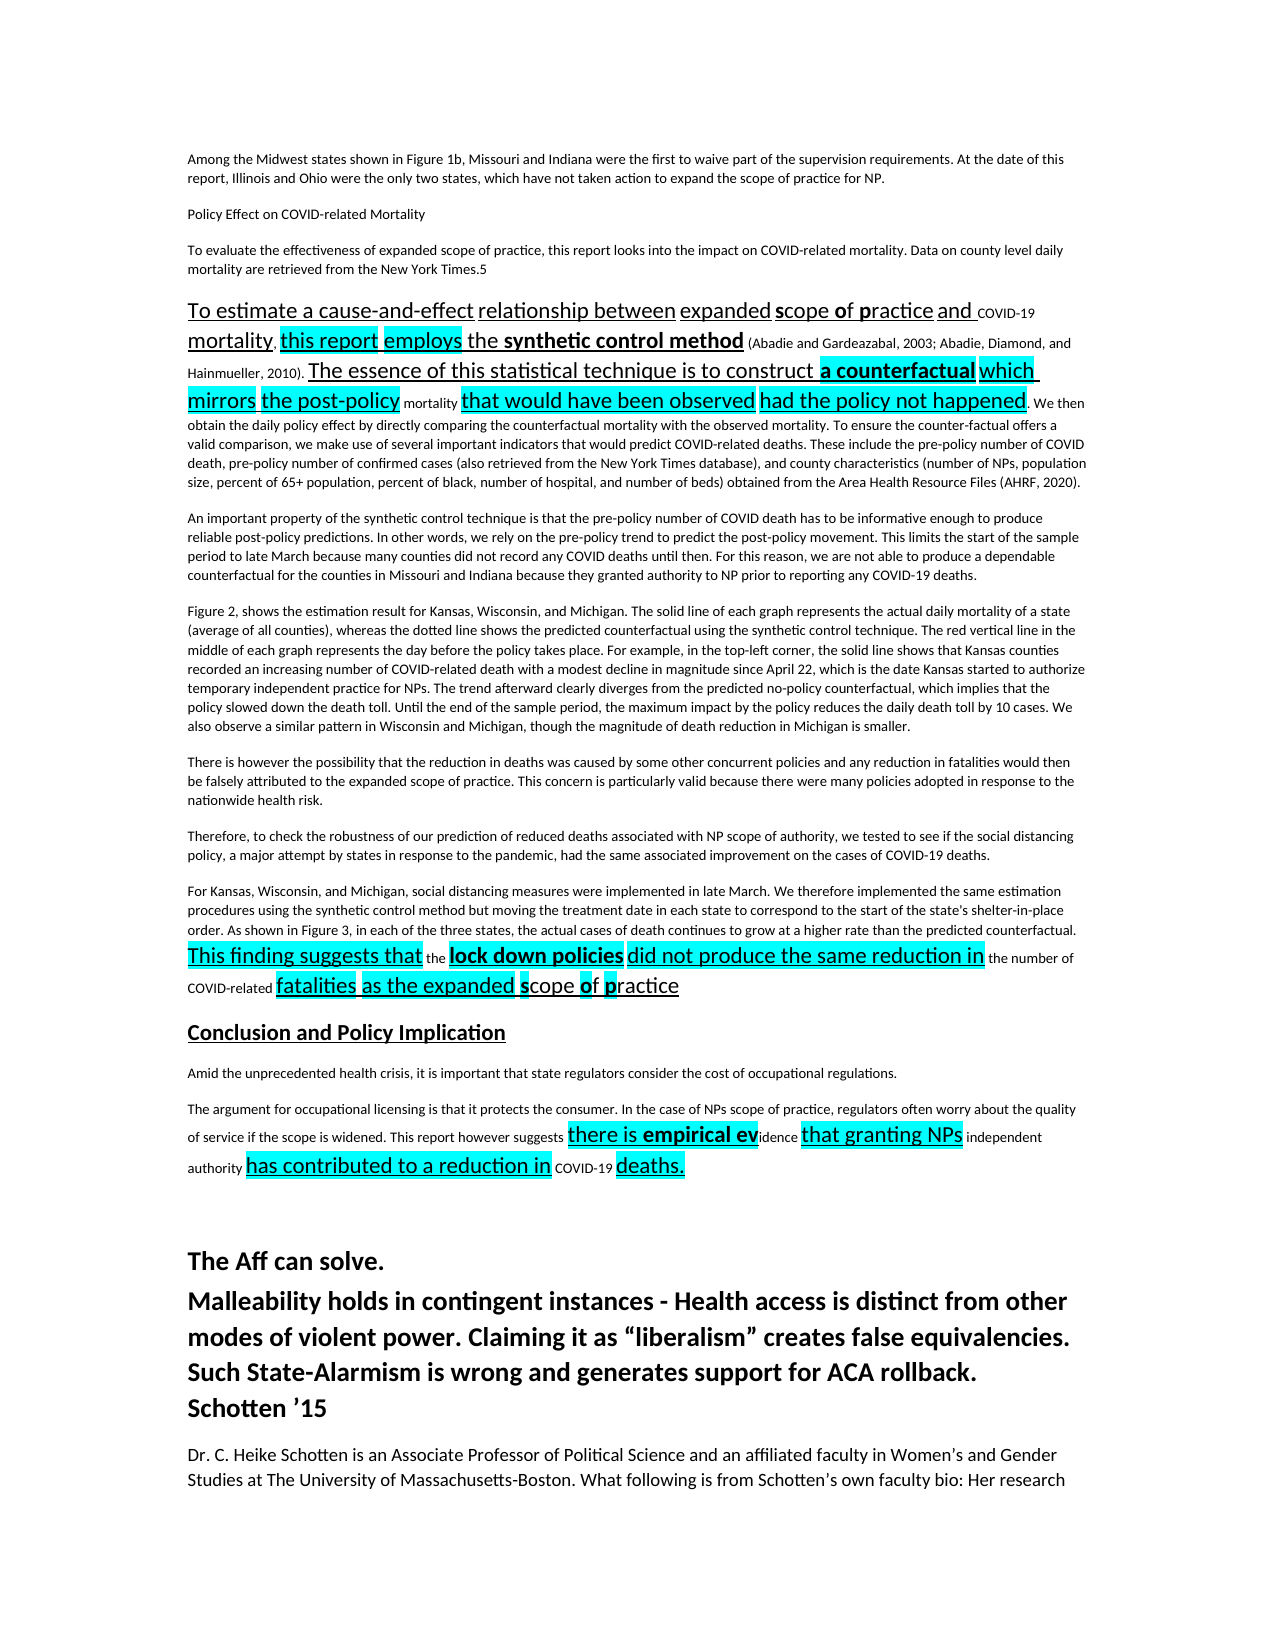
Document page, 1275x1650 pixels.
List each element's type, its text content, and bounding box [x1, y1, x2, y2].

text Among the Midwest states shown in Figure 1b, Missouri and Indiana were the first to waive part of the supervision requirements. At the date of this report, Illinois and Ohio were the only two states, which have not taken action to expand the scope of practice for NP. [187, 150, 1087, 187]
text Schotten ’15 [187, 1391, 1087, 1424]
text Conclusion and Policy Implication [187, 1018, 1087, 1046]
subtitle The Aff can solve. [187, 1244, 1087, 1278]
text Policy Effect on COVID-related Mortality [187, 205, 1087, 223]
text To estimate a cause-and-effect relationship between expanded scope of practice and COVID-19 mortality, this report employs the synthetic control method (Abadie and Gardeazabal, 2003; Abadie, Diamond, and Hainmueller, 2010). The essence of this statistical technique is to construct a counterfactual which mirrors the post-policy mortality that would have been observed had the policy not happened. We then obtain the daily policy effect by directly comparing the counterfactual mortality with the observed mortality. To ensure the counter-factual offers a valid comparison, we make use of several important indicators that would predict COVID-related deaths. These include the pre-policy number of COVID death, pre-policy number of confirmed cases (also retrieved from the New York Times database), and county characteristics (number of NPs, population size, percent of 65+ population, percent of black, number of hospital, and number of beds) obtained from the Area Health Resource Files (AHRF, 2020). [187, 296, 1087, 491]
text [187, 1443, 1087, 1491]
text An important property of the synthetic control technique is that the pre-policy number of COVID death has to be informative enough to produce reliable post-policy predictions. In other words, we rely on the pre-policy trend to predict the post-policy movement. This limits the start of the sample period to late March because many counties did not record any COVID deaths until then. For this reason, we are not able to produce a dependable counterfactual for the counties in Missouri and Indiana because they granted authority to NP prior to reporting any COVID-19 deaths. [187, 509, 1087, 584]
text Figure 2, shows the estimation result for Kansas, Wisconsin, and Michigan. The solid line of each graph represents the actual daily mortality of a state (average of all counties), whereas the dotted line shows the predicted counterfactual using the synthetic control technique. The red vertical line in the middle of each graph represents the day before the policy takes place. For example, in the top-left corner, the solid line shows that Kansas counties recorded an increasing number of COVID-related death with a modest decline in magnitude since April 22, which is the date Kansas started to authorize temporary independent practice for NPs. The trend afterward clearly diverges from the predicted no-policy counterfactual, which implies that the policy slowed down the death toll. Until the end of the sample period, the maximum impact by the policy reduces the daily death toll by 10 cases. We also observe a similar pattern in Wisconsin and Michigan, though the magnitude of death reduction in Michigan is smaller. [187, 602, 1087, 735]
text Amid the unprecedented health crisis, it is important that state regulators consider the cost of occupational regulations. [187, 1065, 1087, 1083]
text For Kansas, Wisconsin, and Michigan, social distancing measures were implemented in late March. We therefore implemented the same estimation procedures using the synthetic control method but moving the treatment date in each state to correspond to the start of the state's shelter-in-place order. As shown in Figure 3, in each of the three states, the actual cases of death continues to grow at a higher rate than the predicted counterfactual. This finding suggests that the lock down policies did not produce the same reduction in the number of COVID-related fatalities as the expanded scope of practice [187, 882, 1087, 999]
text The argument for occupational licensing is that it protects the consumer. In the case of NPs scope of practice, regulators often worry about the quality of service if the scope is widened. This report however suggests there is empirical evidence that granting NPs independent authority has contributed to a reduction in COVID-19 deaths. [187, 1101, 1087, 1179]
subtitle Malleability holds in contingent instances - Health access is distinct from other modes of violent power. Claiming it as “liberalism” creates false equivalencies. Such State-Alarmism is wrong and generates support for ACA rollback. [187, 1284, 1087, 1389]
text Therefore, to check the robustness of our prediction of reduced deaths associated with NP scope of authority, we tested to see if the social distancing policy, a major attempt by states in response to the pandemic, had the same associated improvement on the cases of COVID-19 deaths. [187, 827, 1087, 864]
text There is however the possibility that the reduction in deaths was caused by some other concurrent policies and any reduction in fatalities would then be falsely attributed to the expanded scope of practice. This concern is particularly valid because there were many policies adopted in response to the nationwide health risk. [187, 753, 1087, 809]
text To evaluate the effectiveness of expanded scope of practice, this report looks into the impact on COVID-related mortality. Data on county level daily mortality are retrieved from the New York Times.5 [187, 241, 1087, 278]
